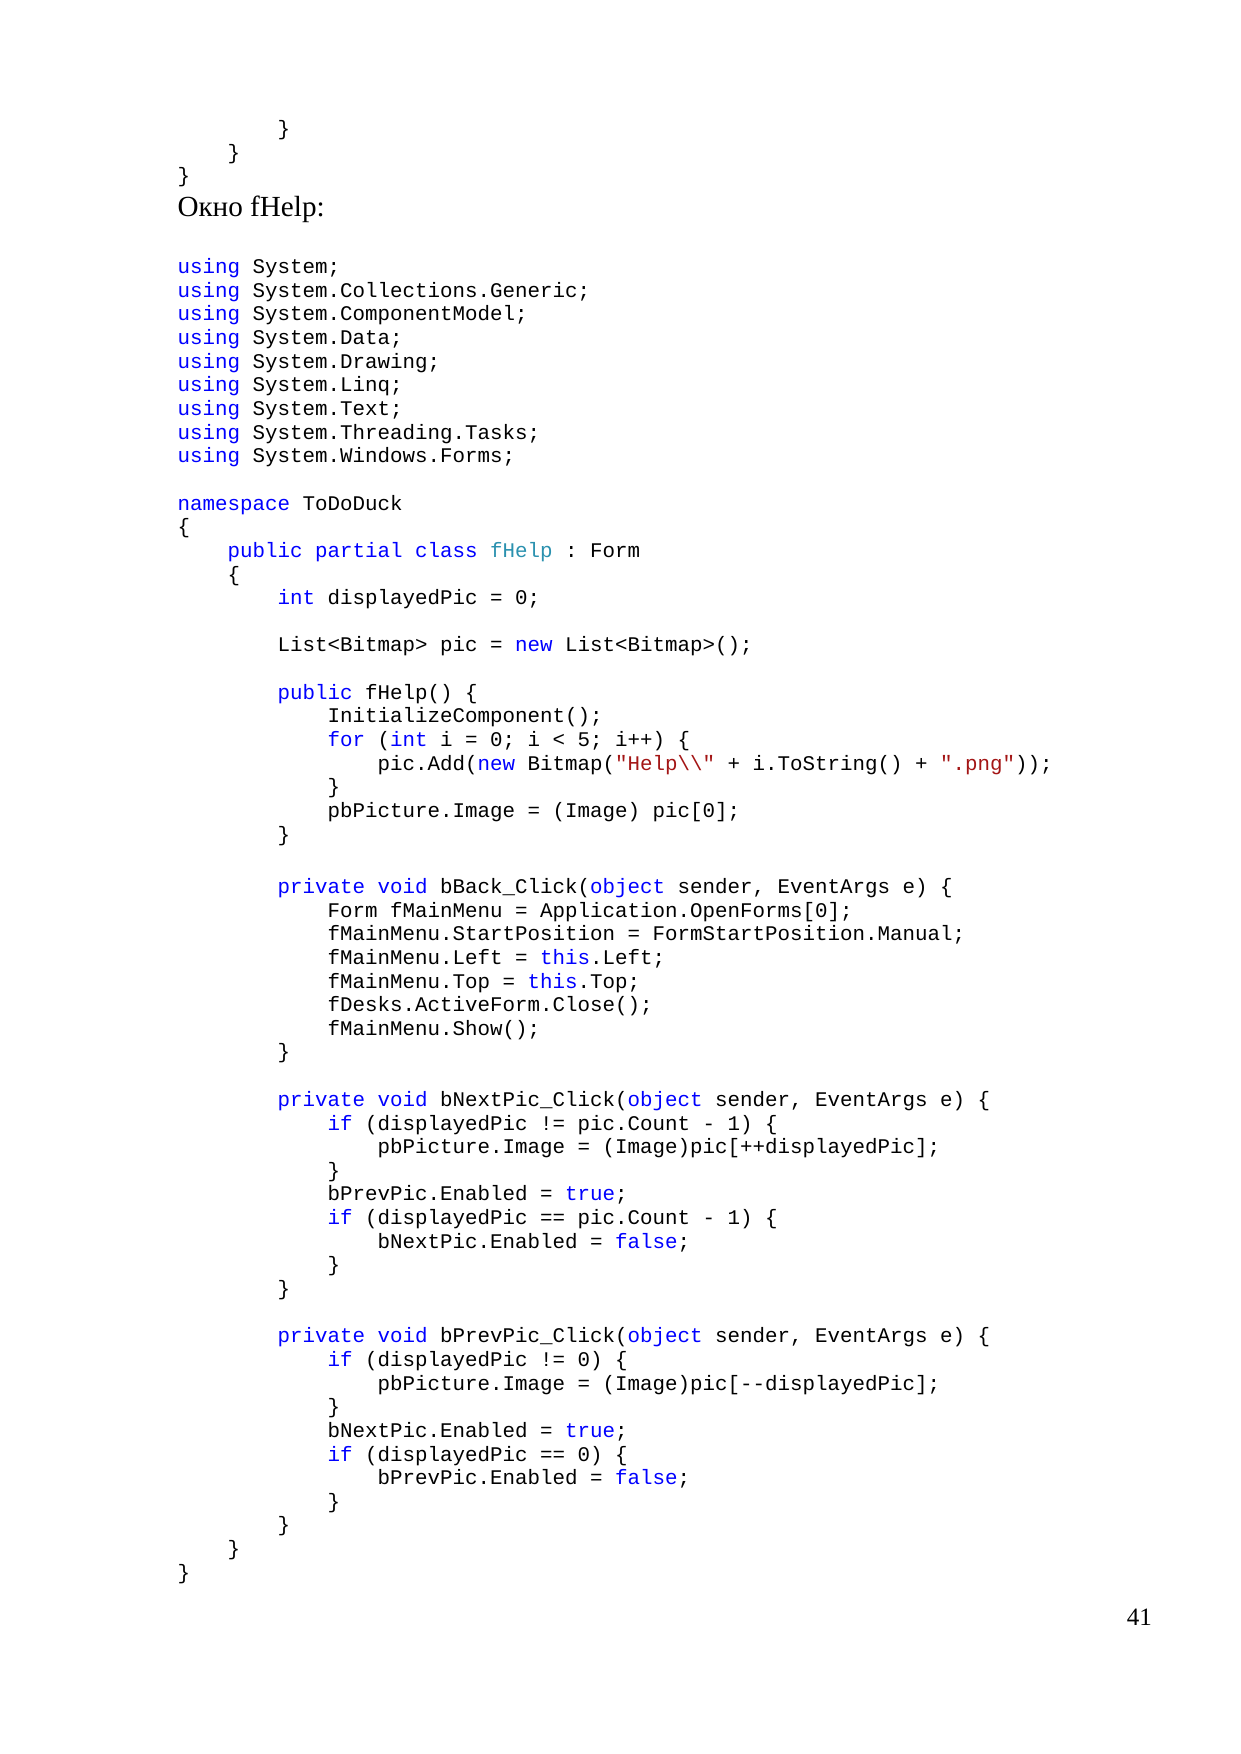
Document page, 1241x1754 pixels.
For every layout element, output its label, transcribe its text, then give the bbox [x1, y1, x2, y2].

text bPrevPic.Enabled = false; [177, 1467, 1152, 1491]
text } [177, 776, 1152, 800]
text Окно fHelp: [177, 189, 1152, 223]
text { [177, 563, 1152, 587]
text } [177, 1254, 1152, 1278]
text { [177, 516, 1152, 540]
text } [177, 1538, 1152, 1562]
text fMainMenu.Show(); [177, 1018, 1152, 1042]
text pbPicture.Image = (Image) pic[0]; [177, 800, 1152, 824]
text pbPicture.Image = (Image)pic[++displayedPic]; [177, 1136, 1152, 1160]
text } [177, 824, 1152, 847]
text } [177, 165, 1152, 189]
text InitializeComponent(); [177, 705, 1152, 729]
text using System.Data; [177, 327, 1152, 351]
text fDesks.ActiveForm.Close(); [177, 994, 1152, 1018]
text private void bNextPic_Click(object sender, EventArgs e) { [177, 1089, 1152, 1112]
text pbPicture.Image = (Image)pic[--displayedPic]; [177, 1373, 1152, 1396]
text } [177, 1042, 1152, 1065]
text private void bPrevPic_Click(object sender, EventArgs e) { [177, 1325, 1152, 1349]
text List<Bitmap> pic = new List<Bitmap>(); [177, 634, 1152, 658]
text Form fMainMenu = Application.OpenForms[0]; [177, 900, 1152, 923]
text if (displayedPic != pic.Count - 1) { [177, 1112, 1152, 1136]
text fMainMenu.Left = this.Left; [177, 947, 1152, 971]
text } [177, 142, 1152, 165]
text bPrevPic.Enabled = true; [177, 1183, 1152, 1207]
text bNextPic.Enabled = false; [177, 1231, 1152, 1254]
text } [177, 118, 1152, 142]
text using System.Drawing; [177, 351, 1152, 374]
text } [177, 1278, 1152, 1302]
text using System.Collections.Generic; [177, 280, 1152, 303]
text fMainMenu.Top = this.Top; [177, 971, 1152, 994]
text bNextPic.Enabled = true; [177, 1420, 1152, 1443]
text using System; [177, 256, 1152, 280]
text public partial class fHelp : Form [177, 540, 1152, 563]
text using System.Linq; [177, 374, 1152, 398]
text if (displayedPic != 0) { [177, 1349, 1152, 1373]
text if (displayedPic == pic.Count - 1) { [177, 1207, 1152, 1231]
text using System.Threading.Tasks; [177, 422, 1152, 445]
text } [177, 1491, 1152, 1514]
text fMainMenu.StartPosition = FormStartPosition.Manual; [177, 923, 1152, 947]
text for (int i = 0; i < 5; i++) { [177, 729, 1152, 753]
text public fHelp() { [177, 682, 1152, 705]
text } [177, 1562, 1152, 1585]
text } [177, 1160, 1152, 1183]
text int displayedPic = 0; [177, 587, 1152, 611]
text if (displayedPic == 0) { [177, 1443, 1152, 1467]
text } [177, 1514, 1152, 1538]
text pic.Add(new Bitmap("Help\\" + i.ToString() + ".png")); [177, 753, 1152, 776]
text namespace ToDoDuck [177, 493, 1152, 516]
text using System.Windows.Forms; [177, 445, 1152, 469]
text using System.Text; [177, 398, 1152, 422]
text } [177, 1396, 1152, 1420]
text private void bBack_Click(object sender, EventArgs e) { [177, 876, 1152, 900]
text using System.ComponentModel; [177, 303, 1152, 327]
